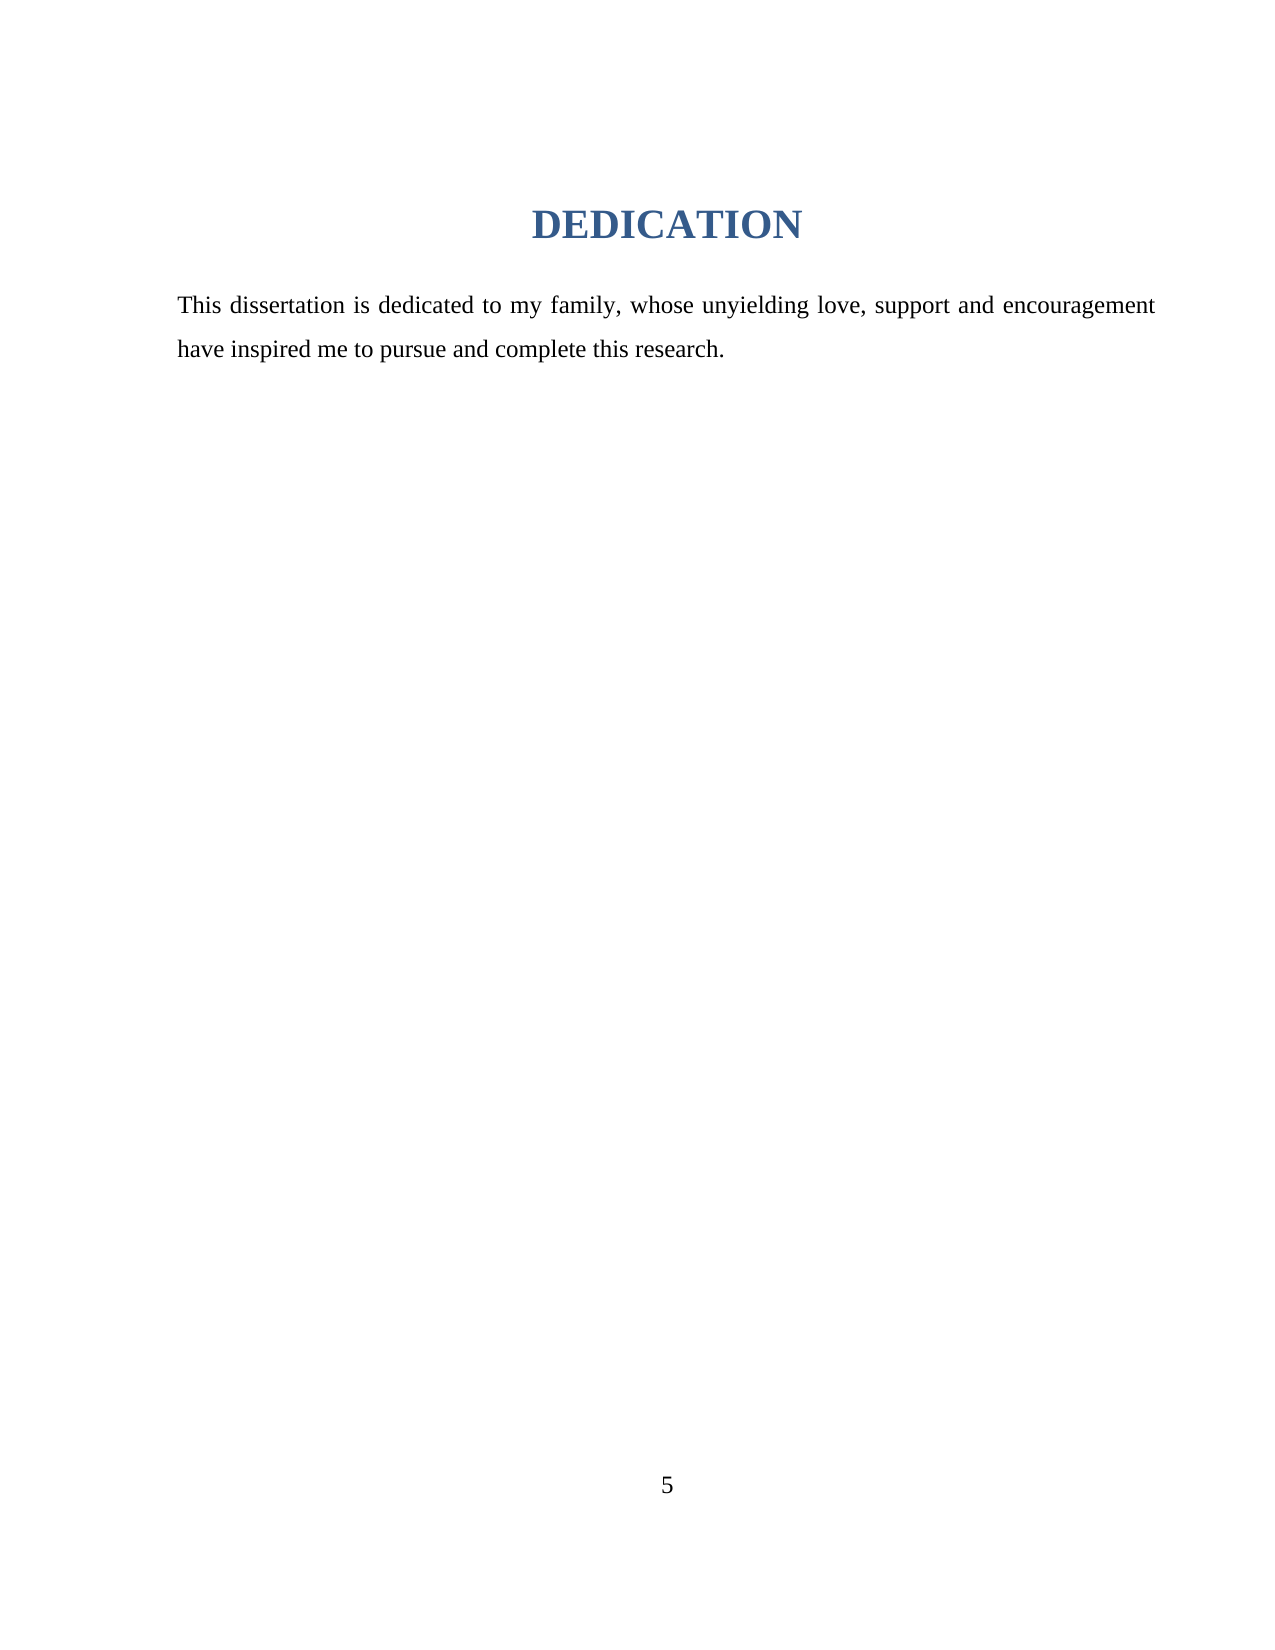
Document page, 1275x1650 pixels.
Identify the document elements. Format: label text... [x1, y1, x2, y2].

text This dissertation is dedicated to my family, whose unyielding love, support and encouragement have inspired me to pursue and complete this research. [177, 291, 1157, 362]
subtitle DEDICATION [177, 200, 1157, 248]
